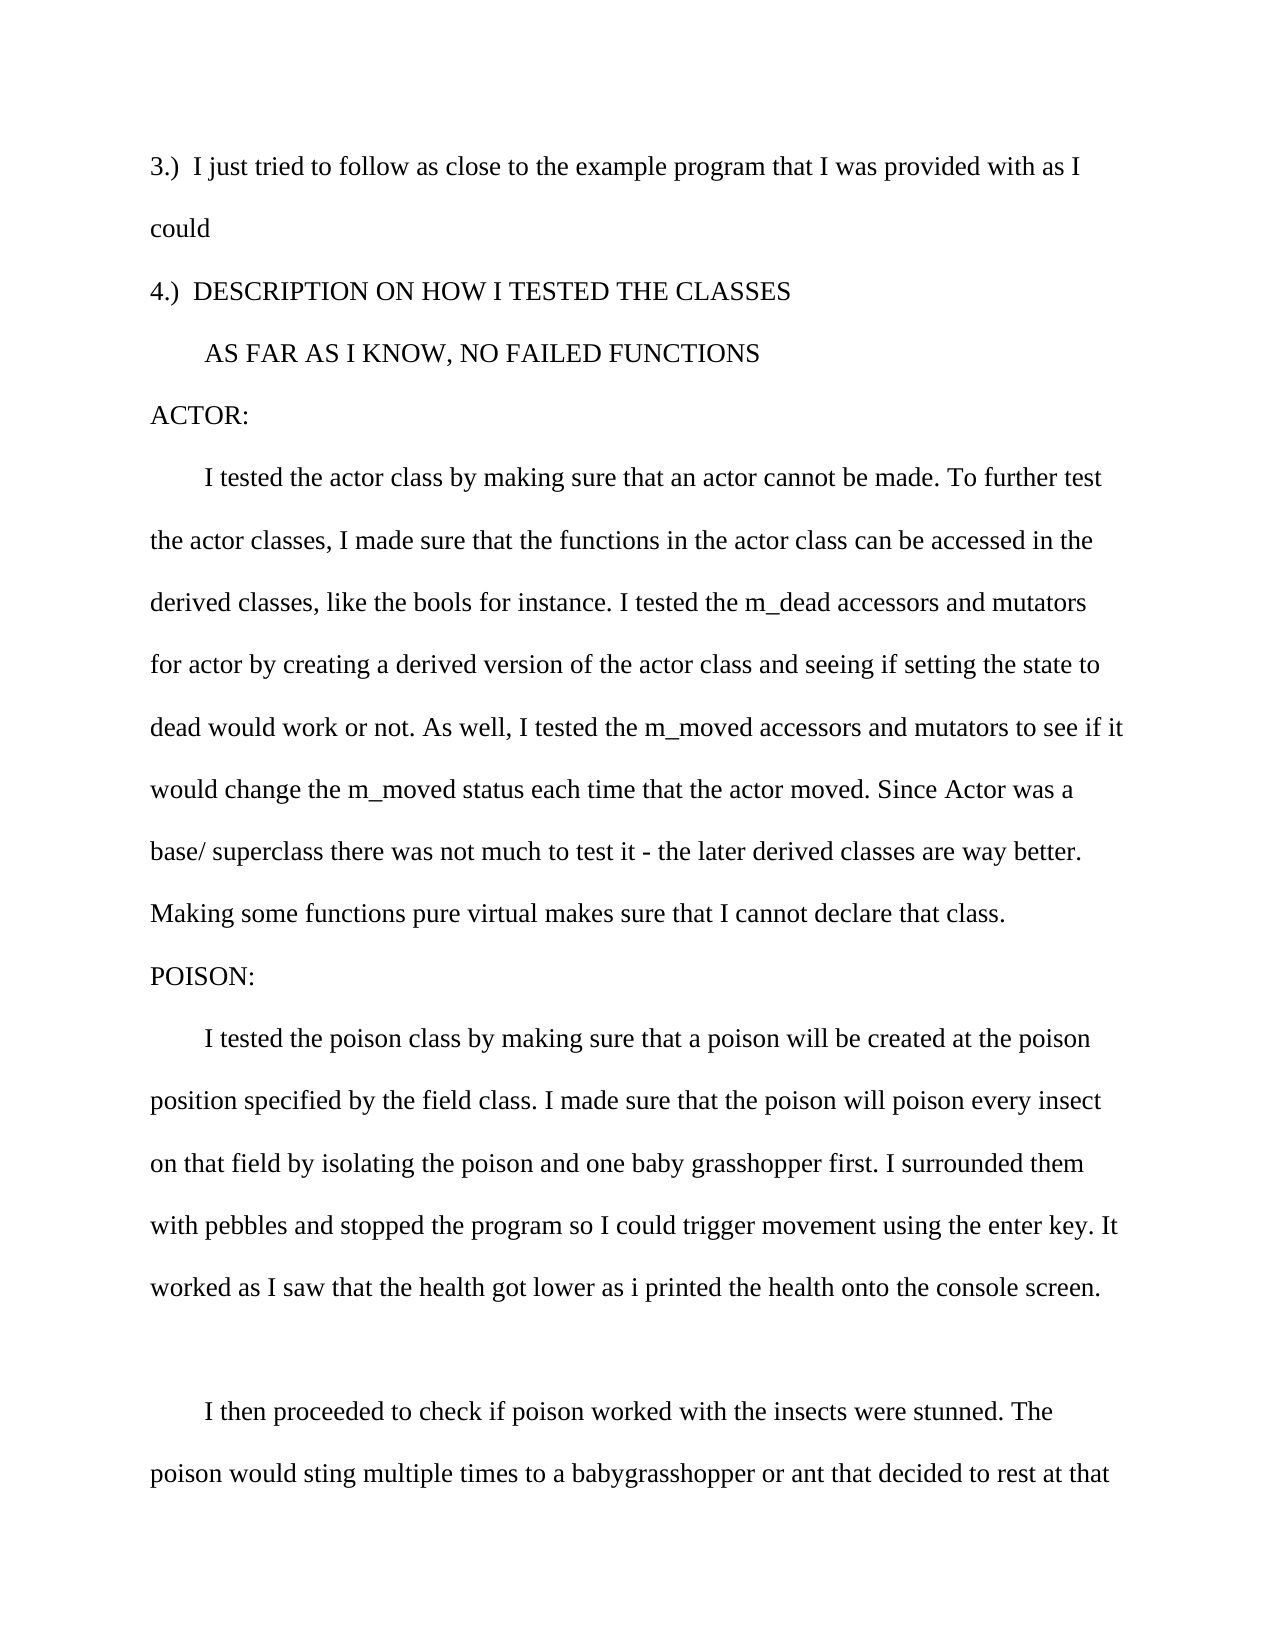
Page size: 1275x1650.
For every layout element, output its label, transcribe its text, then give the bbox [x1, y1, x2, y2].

text 3.) I just tried to follow as close to the example program that I was provided with as I could [150, 150, 1125, 243]
text I tested the actor class by making sure that an actor cannot be made. To further test the actor classes, I made sure that the functions in the actor class can be accessed in the derived classes, like the bools for instance. I tested the m_dead accessors and mutators for actor by creating a derived version of the actor class and seeing if setting the state to dead would work or not. As well, I tested the m_moved accessors and mutators to see if it would change the m_moved status each time that the actor moved. Since Actor was a base/ superclass there was not much to test it - the later derived classes are way better. Making some functions pure virtual makes sure that I cannot declare that class. [150, 461, 1125, 929]
text 4.) DESCRIPTION ON HOW I TESTED THE CLASSES [150, 274, 1125, 306]
text POISON: [150, 960, 1125, 991]
text AS FAR AS I KNOW, NO FAILED FUNCTIONS [150, 337, 1125, 368]
text ACTOR: [150, 399, 1125, 430]
text I tested the poison class by making sure that a poison will be created at the poison position specified by the field class. I made sure that the poison will poison every insect on that field by isolating the poison and one baby grasshopper first. I surrounded them with pebbles and stopped the program so I could trigger movement using the enter key. It worked as I saw that the health got lower as i printed the health onto the console screen. [150, 1022, 1125, 1302]
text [150, 1394, 1125, 1488]
